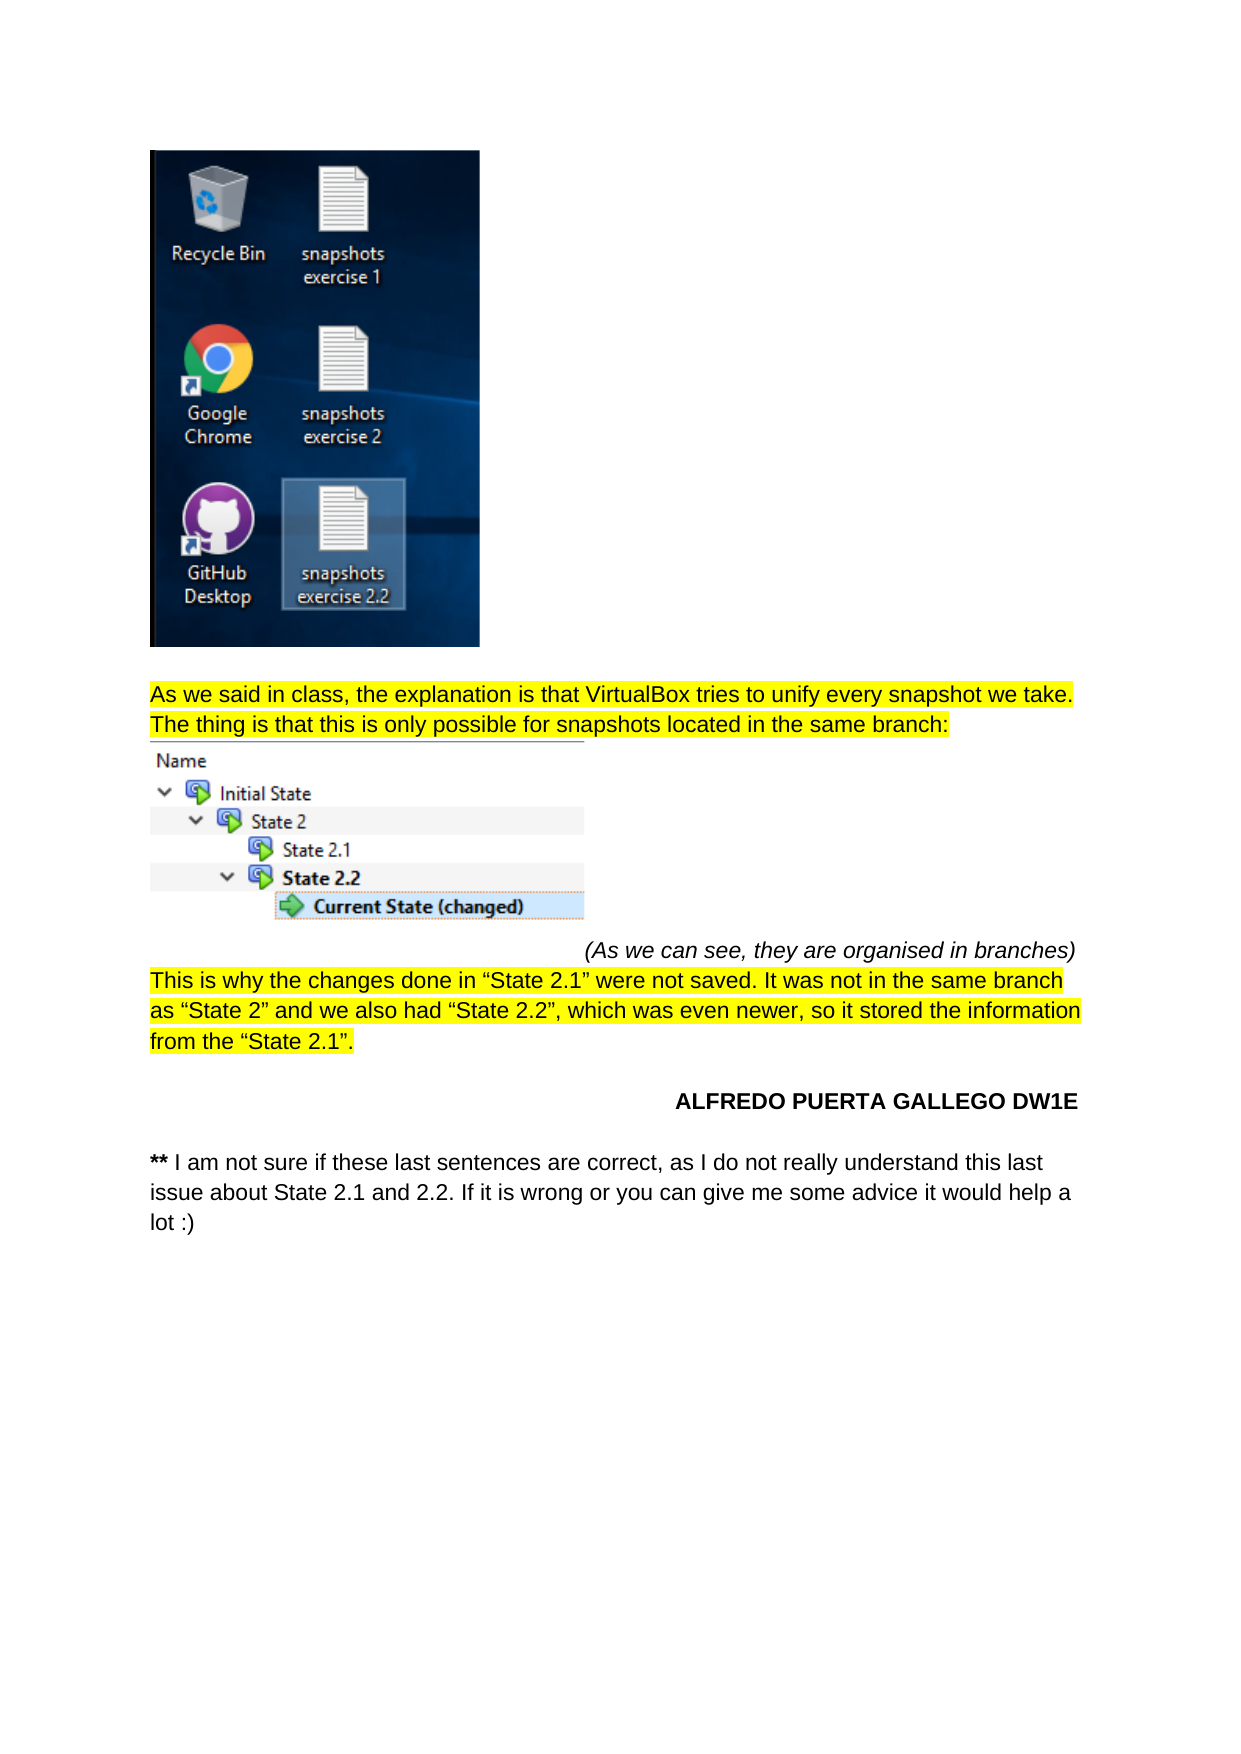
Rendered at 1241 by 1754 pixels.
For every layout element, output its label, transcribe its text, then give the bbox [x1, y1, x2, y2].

picture [150, 150, 480, 647]
text (As we can see, they are organised in branches) [585, 741, 1090, 963]
text ALFREDO PUERTA GALLEGO DW1E [150, 1088, 1090, 1114]
text ** I am not sure if these last sentences are correct, as I do not really understand this last issue about State 2.1 and 2.2. If it is wrong or you can give me some advice it would help a lot :) [150, 1148, 1090, 1235]
text This is why the changes done in “State 2.1” were not saved. It was not in the same branch as “State 2” and we also had “State 2.2”, which was even newer, so it stored the information from the “State 2.1”. [150, 967, 1090, 1054]
text As we said in class, the explanation is that VirtualBox tries to unify every snapshot we take. The thing is that this is only possible for snapshots located in the same branch: [150, 681, 1090, 737]
picture [150, 741, 585, 959]
